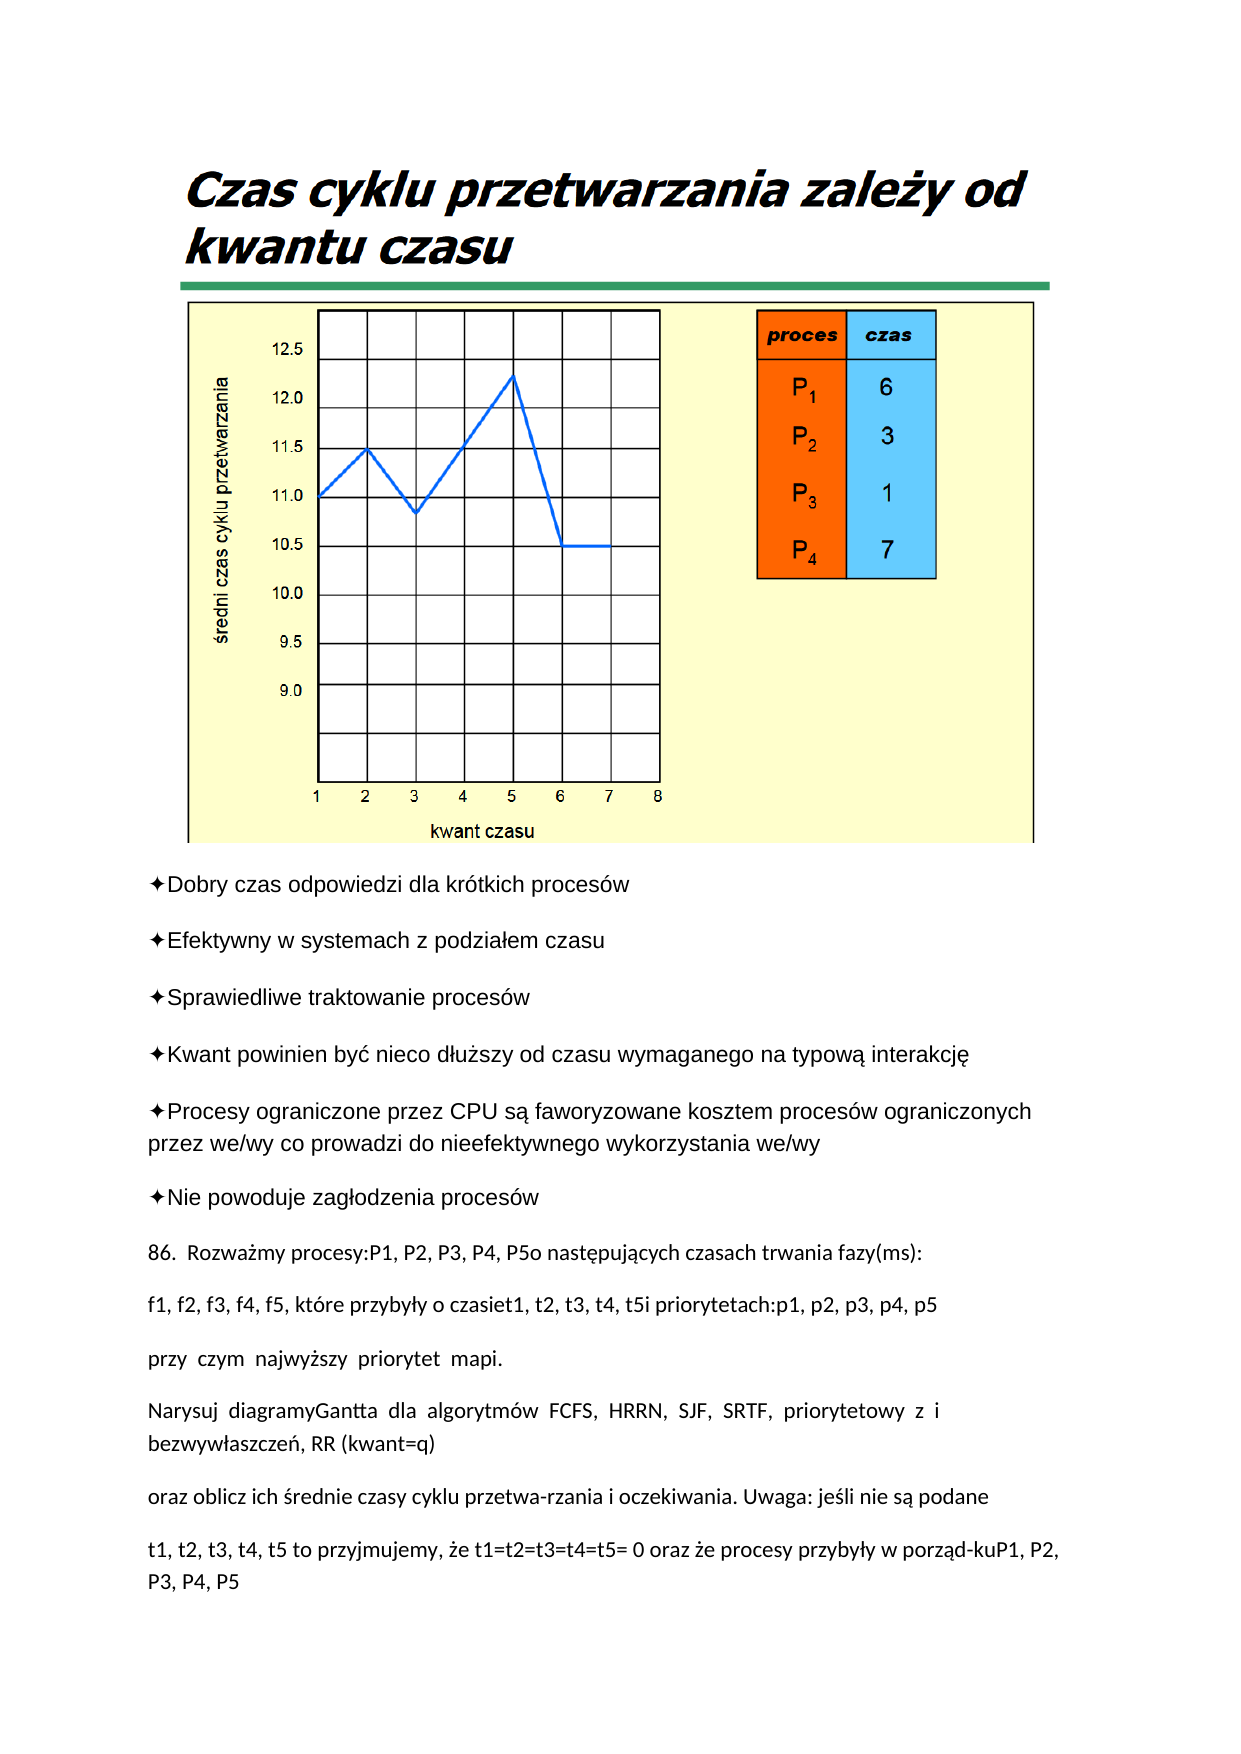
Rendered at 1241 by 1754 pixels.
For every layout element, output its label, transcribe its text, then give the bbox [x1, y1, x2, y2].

text ✦Nie powoduje zagłodzenia procesów [148, 1181, 1093, 1212]
text Narysuj diagramyGantta dla algorytmów FCFS, HRRN, SJF, SRTF, priorytetowy z i bezwywłaszczeń, RR (kwant=q) [148, 1397, 1093, 1457]
text t1, t2, t3, t4, t5 to przyjmujemy, że t1=t2=t3=t4=t5= 0 oraz że procesy przybyły w porząd-kuP1, P2, P3, P4, P5 [148, 1535, 1093, 1595]
text ✦Kwant powinien być nieco dłuższy od czasu wymaganego na typową interakcję [148, 1038, 1093, 1069]
text 86. Rozważmy procesy:P1, P2, P3, P4, P5o następujących czasach trwania fazy(ms): [148, 1238, 1093, 1266]
picture [147, 147, 1093, 843]
text ✦Procesy ograniczone przez CPU są faworyzowane kosztem procesów ograniczonych przez we/wy co prowadzi do nieefektywnego wykorzystania we/wy [148, 1095, 1093, 1156]
text f1, f2, f3, f4, f5, które przybyły o czasiet1, t2, t3, t4, t5i priorytetach:p1, p2, p3, p4, p5 [148, 1291, 1093, 1319]
text ✦Sprawiedliwe traktowanie procesów [148, 981, 1093, 1012]
text przy czym najwyższy priorytet mapi. [148, 1344, 1093, 1372]
text ✦Dobry czas odpowiedzi dla krótkich procesów [148, 868, 1093, 899]
text oraz oblicz ich średnie czasy cyklu przetwa-rzania i oczekiwania. Uwaga: jeśli nie są podane [148, 1482, 1093, 1510]
text ✦Efektywny w systemach z podziałem czasu [148, 924, 1093, 956]
